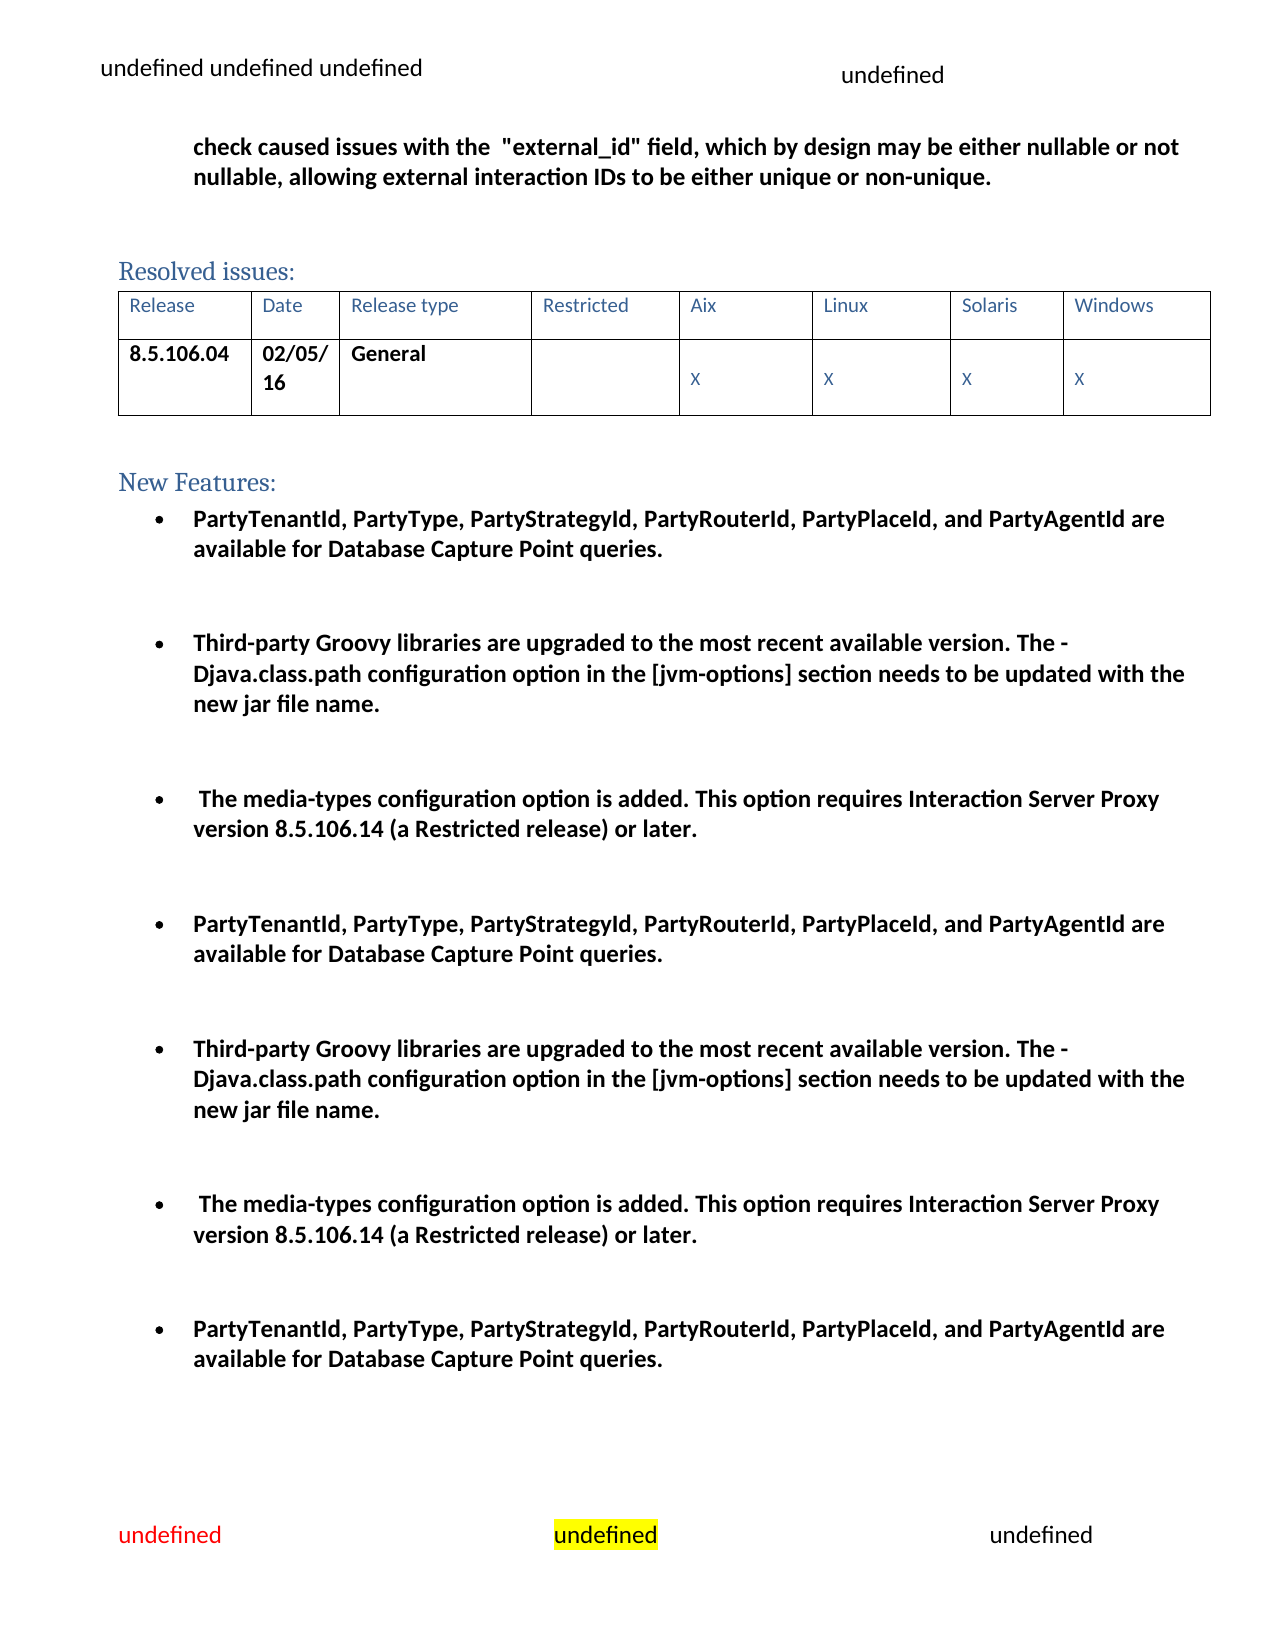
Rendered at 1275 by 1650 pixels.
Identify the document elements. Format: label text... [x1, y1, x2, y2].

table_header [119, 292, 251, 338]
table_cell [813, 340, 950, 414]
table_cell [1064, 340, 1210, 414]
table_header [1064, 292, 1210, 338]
list PartyTenantId, PartyType, PartyStrategyId, PartyRouterId, PartyPlaceId, and PartyAgentId are available for Database Capture Point queries. [156, 503, 1226, 564]
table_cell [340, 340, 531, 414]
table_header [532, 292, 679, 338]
subtitle Resolved issues: [118, 256, 1226, 287]
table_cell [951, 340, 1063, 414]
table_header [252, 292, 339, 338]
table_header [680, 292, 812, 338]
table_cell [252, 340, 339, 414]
list Third-party Groovy libraries are upgraded to the most recent available version. The -Djava.class.path configuration option in the [jvm-options] section needs to be updated with the new jar file name. [156, 1033, 1226, 1124]
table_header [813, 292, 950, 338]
list The media-types configuration option is added. This option requires Interaction Server Proxy version 8.5.106.14 (a Restricted release) or later. [156, 783, 1226, 844]
list PartyTenantId, PartyType, PartyStrategyId, PartyRouterId, PartyPlaceId, and PartyAgentId are available for Database Capture Point queries. [156, 1313, 1226, 1374]
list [156, 131, 1226, 192]
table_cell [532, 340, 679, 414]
list PartyTenantId, PartyType, PartyStrategyId, PartyRouterId, PartyPlaceId, and PartyAgentId are available for Database Capture Point queries. [156, 908, 1226, 969]
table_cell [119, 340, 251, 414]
subtitle New Features: [118, 467, 1226, 498]
list The media-types configuration option is added. This option requires Interaction Server Proxy version 8.5.106.14 (a Restricted release) or later. [156, 1188, 1226, 1249]
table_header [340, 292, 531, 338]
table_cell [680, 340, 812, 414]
list Third-party Groovy libraries are upgraded to the most recent available version. The -Djava.class.path configuration option in the [jvm-options] section needs to be updated with the new jar file name. [156, 628, 1226, 719]
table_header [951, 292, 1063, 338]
